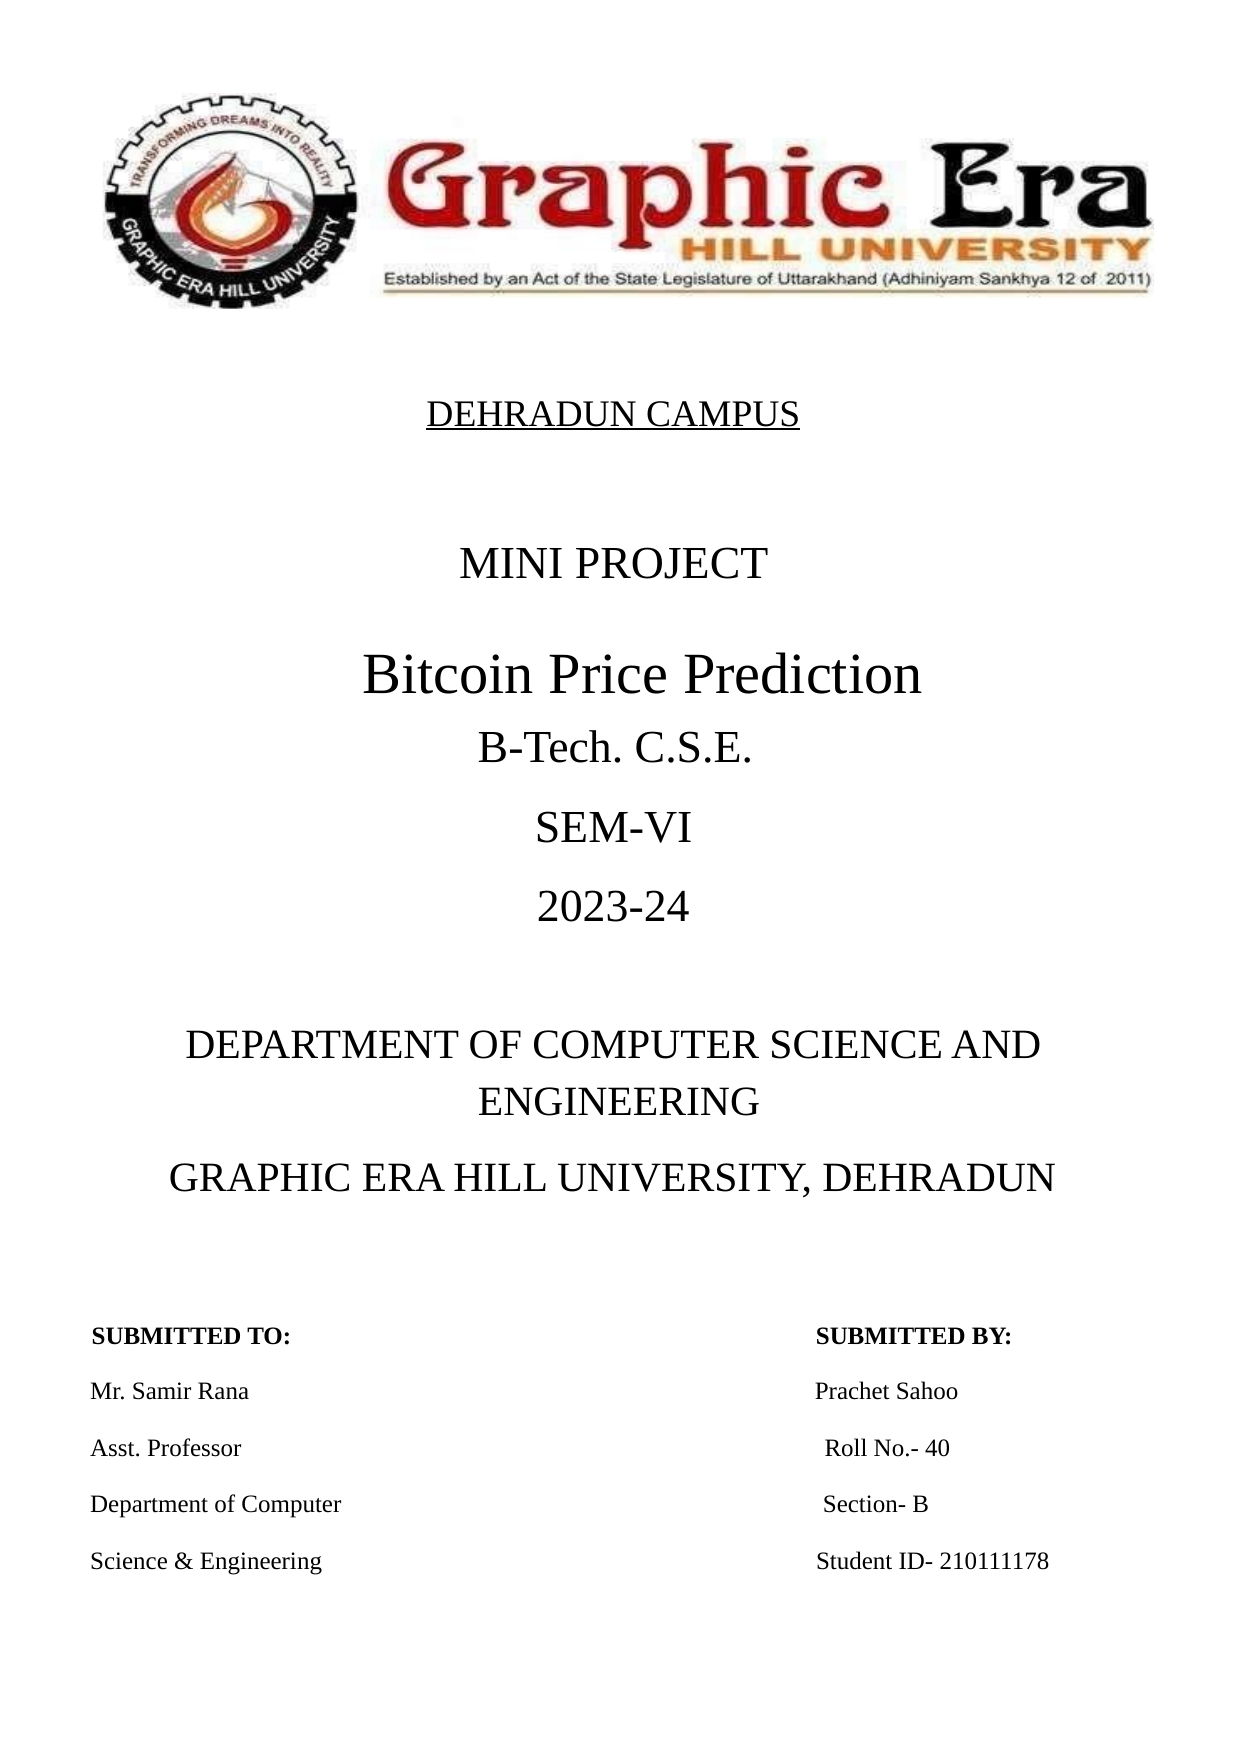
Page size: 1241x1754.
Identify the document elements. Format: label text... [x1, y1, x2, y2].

text SUBMITTED TO: SUBMITTED BY: [91, 1321, 1157, 1350]
text DEPARTMENT OF COMPUTER SCIENCE AND [185, 1020, 1157, 1068]
text GRAPHIC ERA HILL UNIVERSITY, DEHRADUN [168, 1152, 1157, 1200]
text Bitcoin Price Prediction [91, 639, 923, 707]
text Department of Computer Section- B [90, 1489, 1157, 1518]
text Mr. Samir Rana Prachet Sahoo [90, 1376, 1157, 1405]
text Science & Engineering Student ID- 210111178 [90, 1546, 1157, 1575]
text MINI PROJECT [91, 536, 1136, 588]
text DEHRADUN CAMPUS [91, 391, 1135, 434]
text B-Tech. C.S.E. [202, 719, 1151, 772]
picture [102, 93, 1155, 326]
text Asst. Professor Roll No.- 40 [90, 1433, 1157, 1462]
text SEM-VI [91, 799, 1136, 852]
text 2023-24 [91, 879, 1134, 931]
text ENGINEERING [91, 1076, 1146, 1124]
